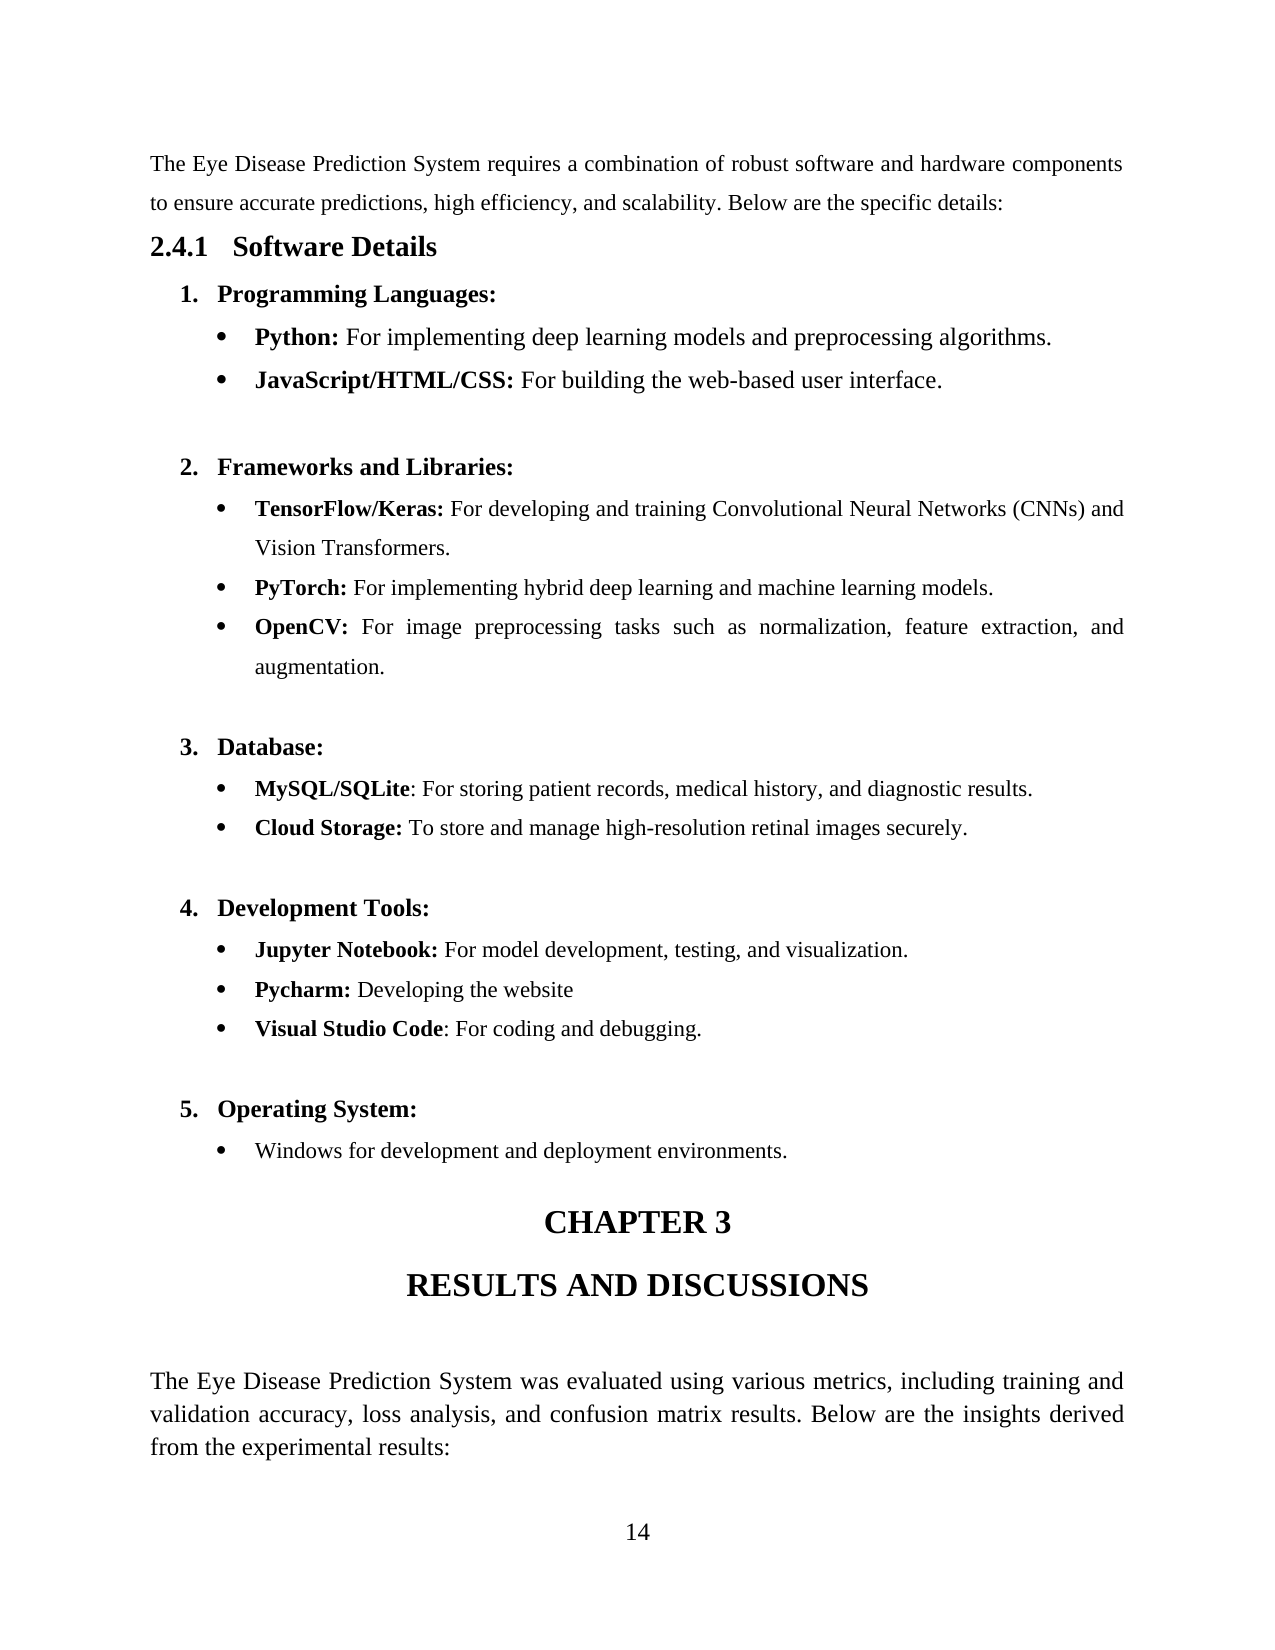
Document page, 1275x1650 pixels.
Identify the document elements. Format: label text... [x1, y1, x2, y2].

list Operating System: [179, 1094, 1125, 1123]
list Database: [179, 732, 1125, 761]
list Jupyter Notebook: For model development, testing, and visualization. [217, 936, 1125, 963]
list TensorFlow/Keras: For developing and training Convolutional Neural Networks (CNNs) and Vision Transformers. [217, 495, 1125, 561]
list Windows for development and deployment environments. [217, 1137, 1125, 1164]
list Cloud Storage: To store and manage high-resolution retinal images securely. [217, 814, 1125, 841]
text The Eye Disease Prediction System was evaluated using various metrics, including training and validation accuracy, loss analysis, and confusion matrix results. Below are the insights derived from the experimental results: [150, 1366, 1125, 1461]
list MySQL/SQLite: For storing patient records, medical history, and diagnostic results. [217, 775, 1125, 801]
list JavaScript/HTML/CSS: For building the web-based user interface. [217, 366, 1125, 394]
list Programming Languages: [179, 279, 1125, 308]
text The Eye Disease Prediction System requires a combination of robust software and hardware components to ensure accurate predictions, high efficiency, and scalability. Below are the specific details: [150, 150, 1125, 216]
text RESULTS AND DISCUSSIONS [150, 1265, 1125, 1304]
list PyTorch: For implementing hybrid deep learning and machine learning models. [217, 574, 1125, 600]
list Visual Studio Code: For coding and debugging. [217, 1015, 1125, 1042]
list Python: For implementing deep learning models and preprocessing algorithms. [217, 322, 1125, 351]
text CHAPTER 3 [150, 1202, 1125, 1240]
list OpenCV: For image preprocessing tasks such as normalization, feature extraction, and augmentation. [217, 613, 1125, 679]
text 2.4.1 Software Details [150, 229, 1125, 262]
list Frameworks and Libraries: [179, 452, 1125, 481]
list Pycharm: Developing the website [217, 976, 1125, 1002]
list Development Tools: [179, 893, 1125, 922]
